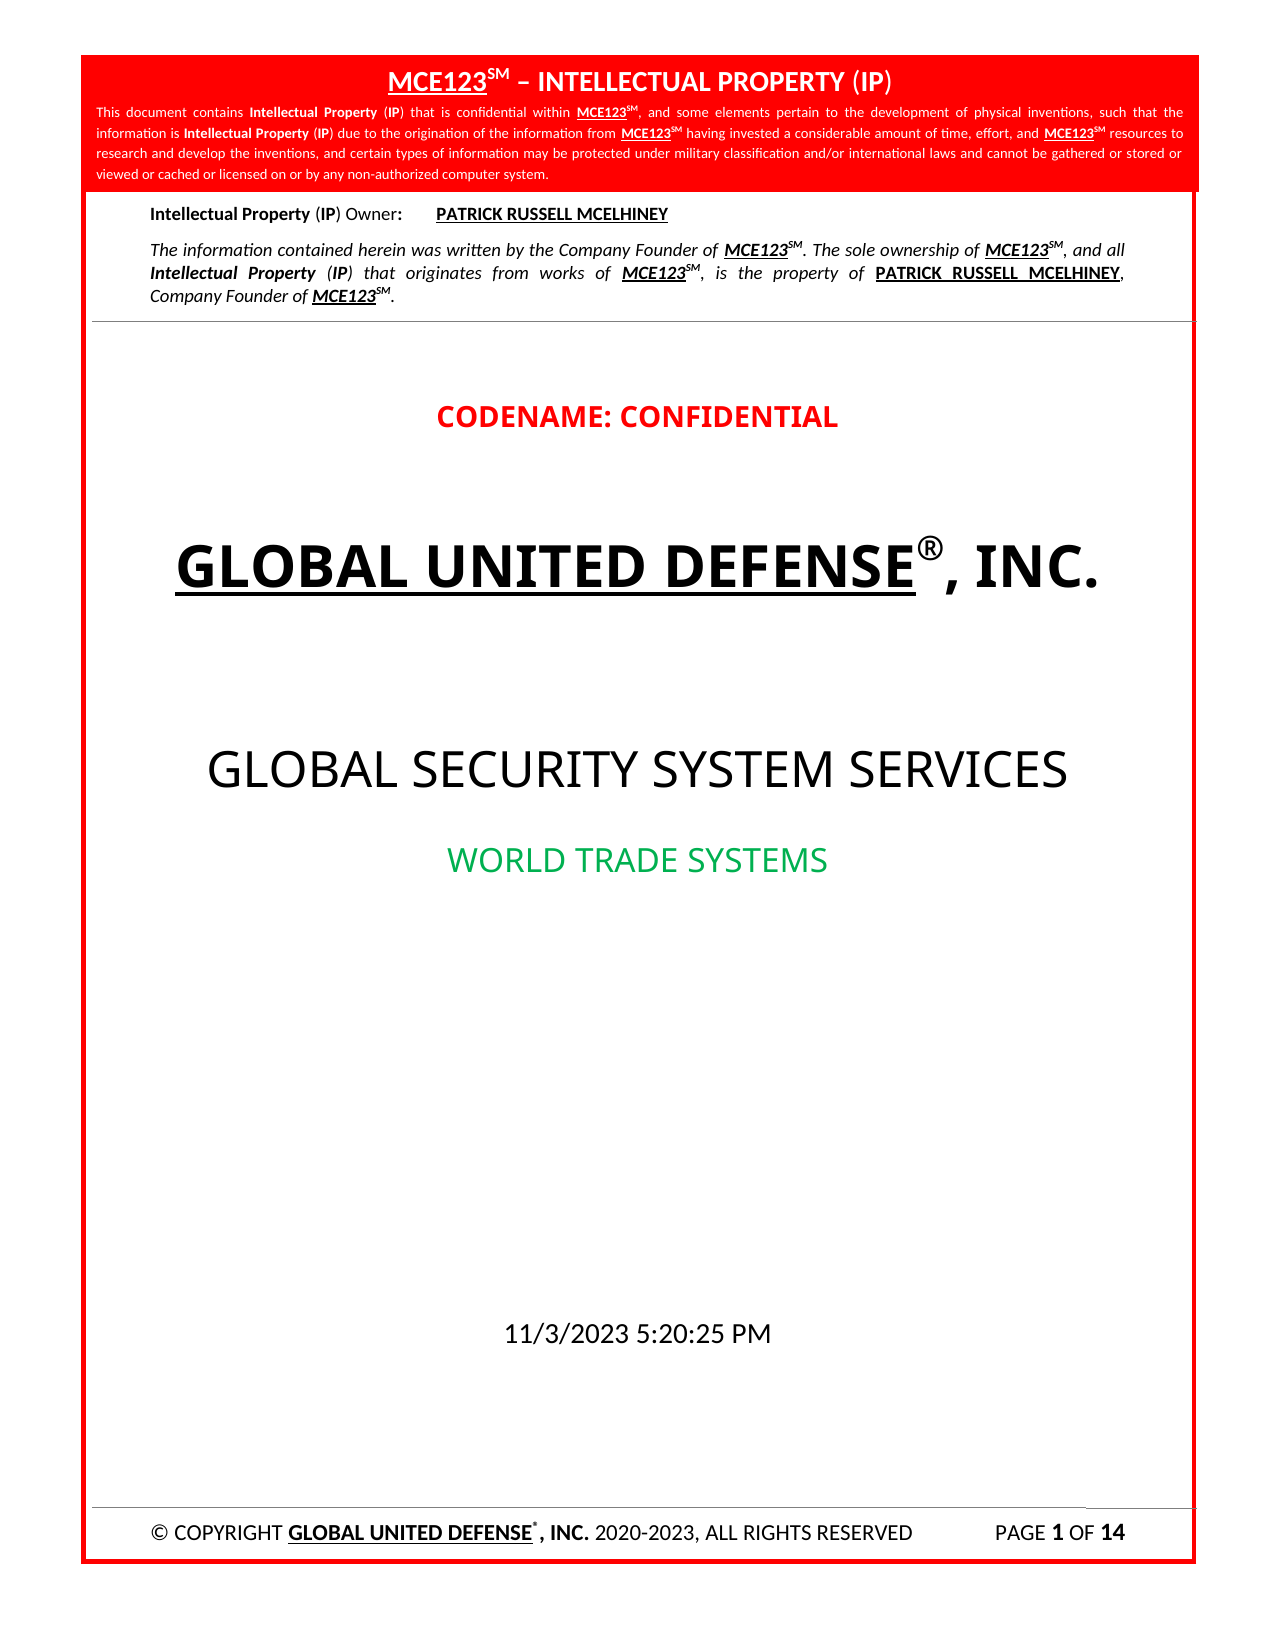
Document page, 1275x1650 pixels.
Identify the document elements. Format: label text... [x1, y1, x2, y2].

text GLOBAL UNITED DEFENSE®, INC. [150, 525, 1125, 604]
text 11/3/2023 5:20:25 PM [150, 1315, 1125, 1350]
text GLOBAL SECURITY SYSTEM SERVICES [150, 734, 1125, 802]
text CODENAME: CONFIDENTIAL [150, 396, 1125, 436]
subtitle WORLD TRADE SYSTEMS [150, 837, 1125, 882]
